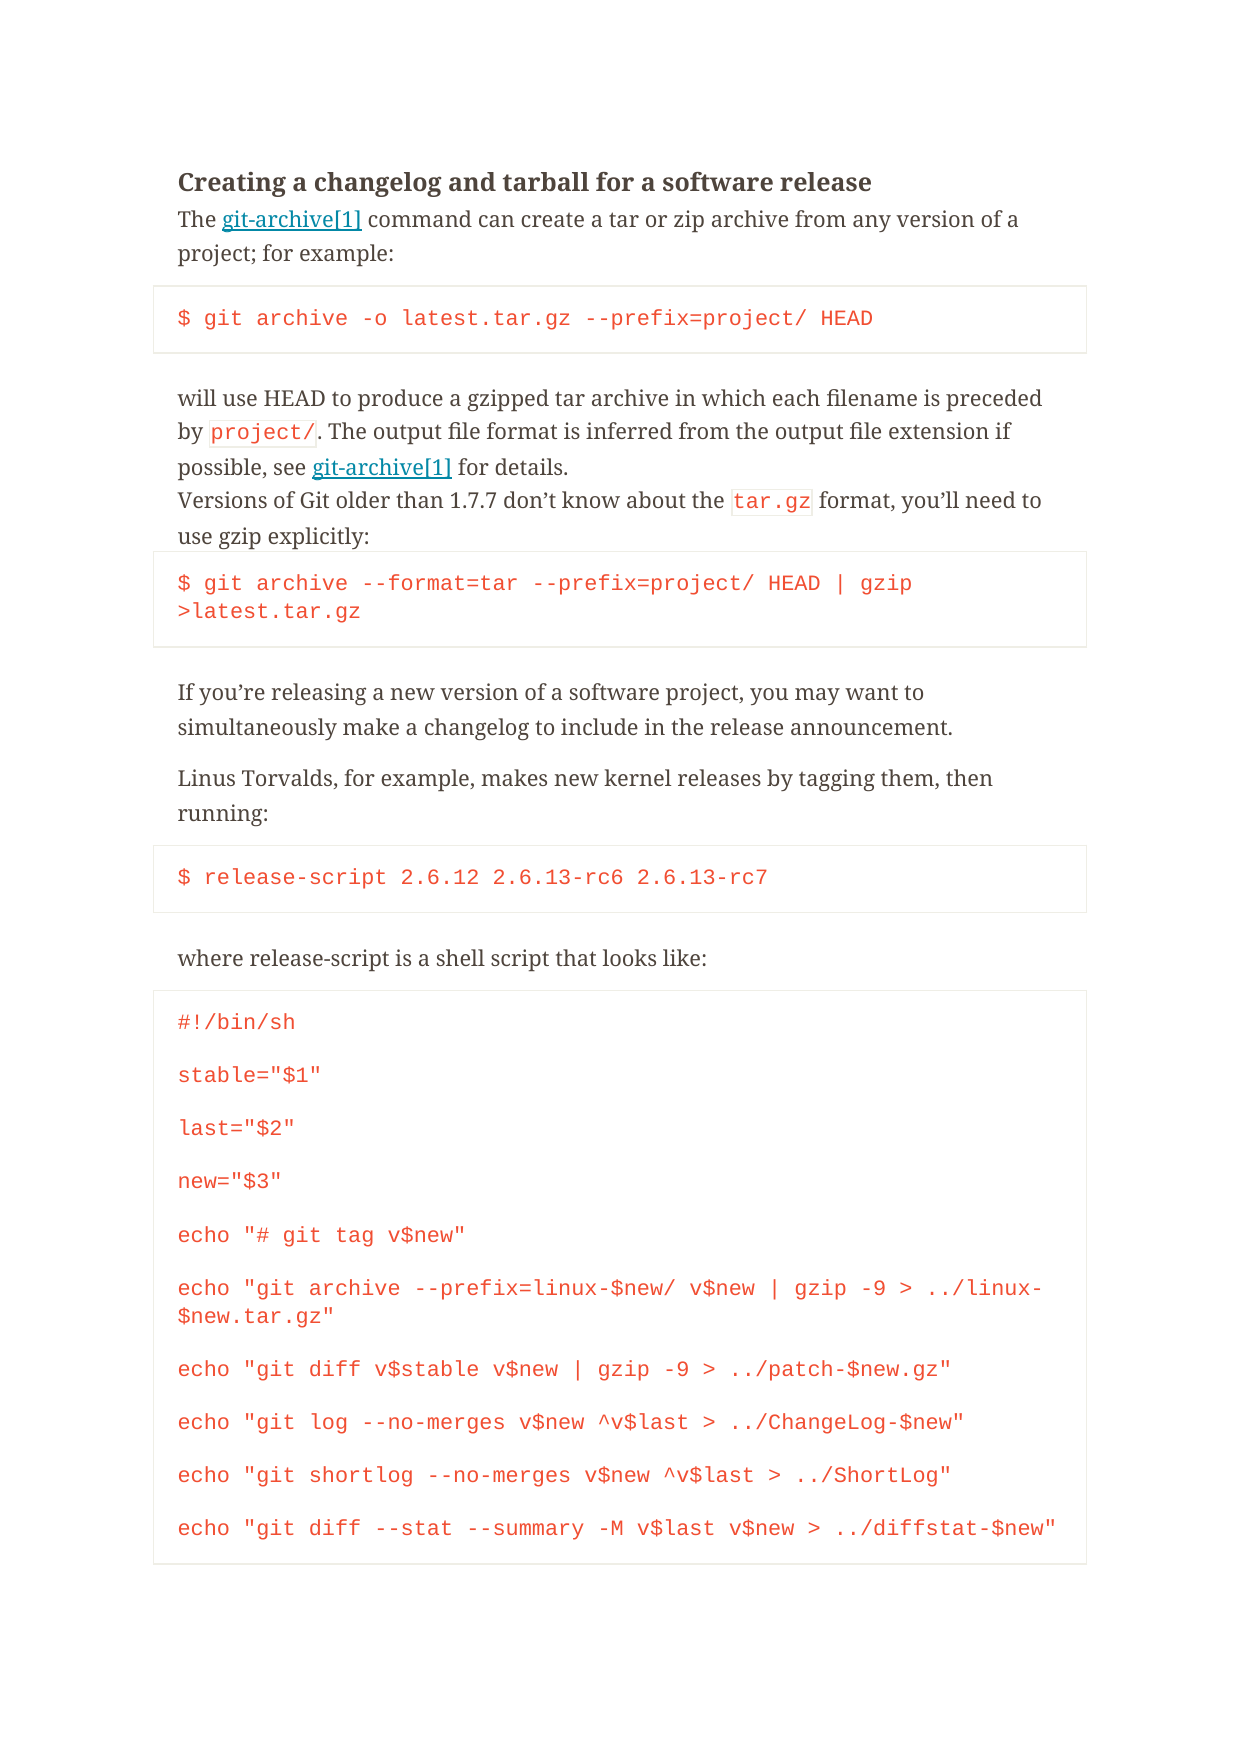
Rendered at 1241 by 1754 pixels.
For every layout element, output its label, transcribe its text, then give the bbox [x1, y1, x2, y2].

text Creating a changelog and tarball for a software release [177, 148, 1063, 199]
text #!/bin/sh [154, 991, 1086, 1036]
text echo "git archive --prefix=linux-$new/ v$new | gzip -9 > ../linux-$new.tar.gz" [154, 1255, 1086, 1330]
text will use HEAD to produce a gzipped tar archive in which each filename is preceded by project/. The output file format is inferred from the output file extension if possible, see git-archive[1] for details. [177, 379, 1063, 482]
text Linus Torvalds, for example, makes new kernel releases by tagging them, then running: [177, 758, 1063, 827]
text last="$2" [154, 1096, 1086, 1142]
text stable="$1" [154, 1043, 1086, 1089]
text echo "git shortlog --no-merges v$new ^v$last > ../ShortLog" [154, 1443, 1086, 1489]
text where release-script is a shell script that looks like: [177, 938, 1063, 973]
text Versions of Git older than 1.7.7 don’t know about the tar.gz format, you’ll need to use gzip explicitly: [177, 482, 1063, 551]
text new="$3" [154, 1149, 1086, 1196]
text If you’re releasing a new version of a software project, you may want to simultaneously make a changelog to include in the release announcement. [177, 673, 1063, 741]
text $ release-script 2.6.12 2.6.13-rc6 2.6.13-rc7 [154, 846, 1086, 912]
text echo "git diff --stat --summary -M v$last v$new > ../diffstat-$new" [154, 1496, 1086, 1563]
text $ git archive --format=tar --prefix=project/ HEAD | gzip >latest.tar.gz [154, 552, 1086, 646]
text The git-archive[1] command can create a tar or zip archive from any version of a project; for example: [177, 199, 1063, 268]
text echo "# git tag v$new" [154, 1202, 1086, 1249]
text $ git archive -o latest.tar.gz --prefix=project/ HEAD [154, 287, 1086, 352]
text echo "git log --no-merges v$new ^v$last > ../ChangeLog-$new" [154, 1390, 1086, 1436]
text echo "git diff v$stable v$new | gzip -9 > ../patch-$new.gz" [154, 1337, 1086, 1383]
